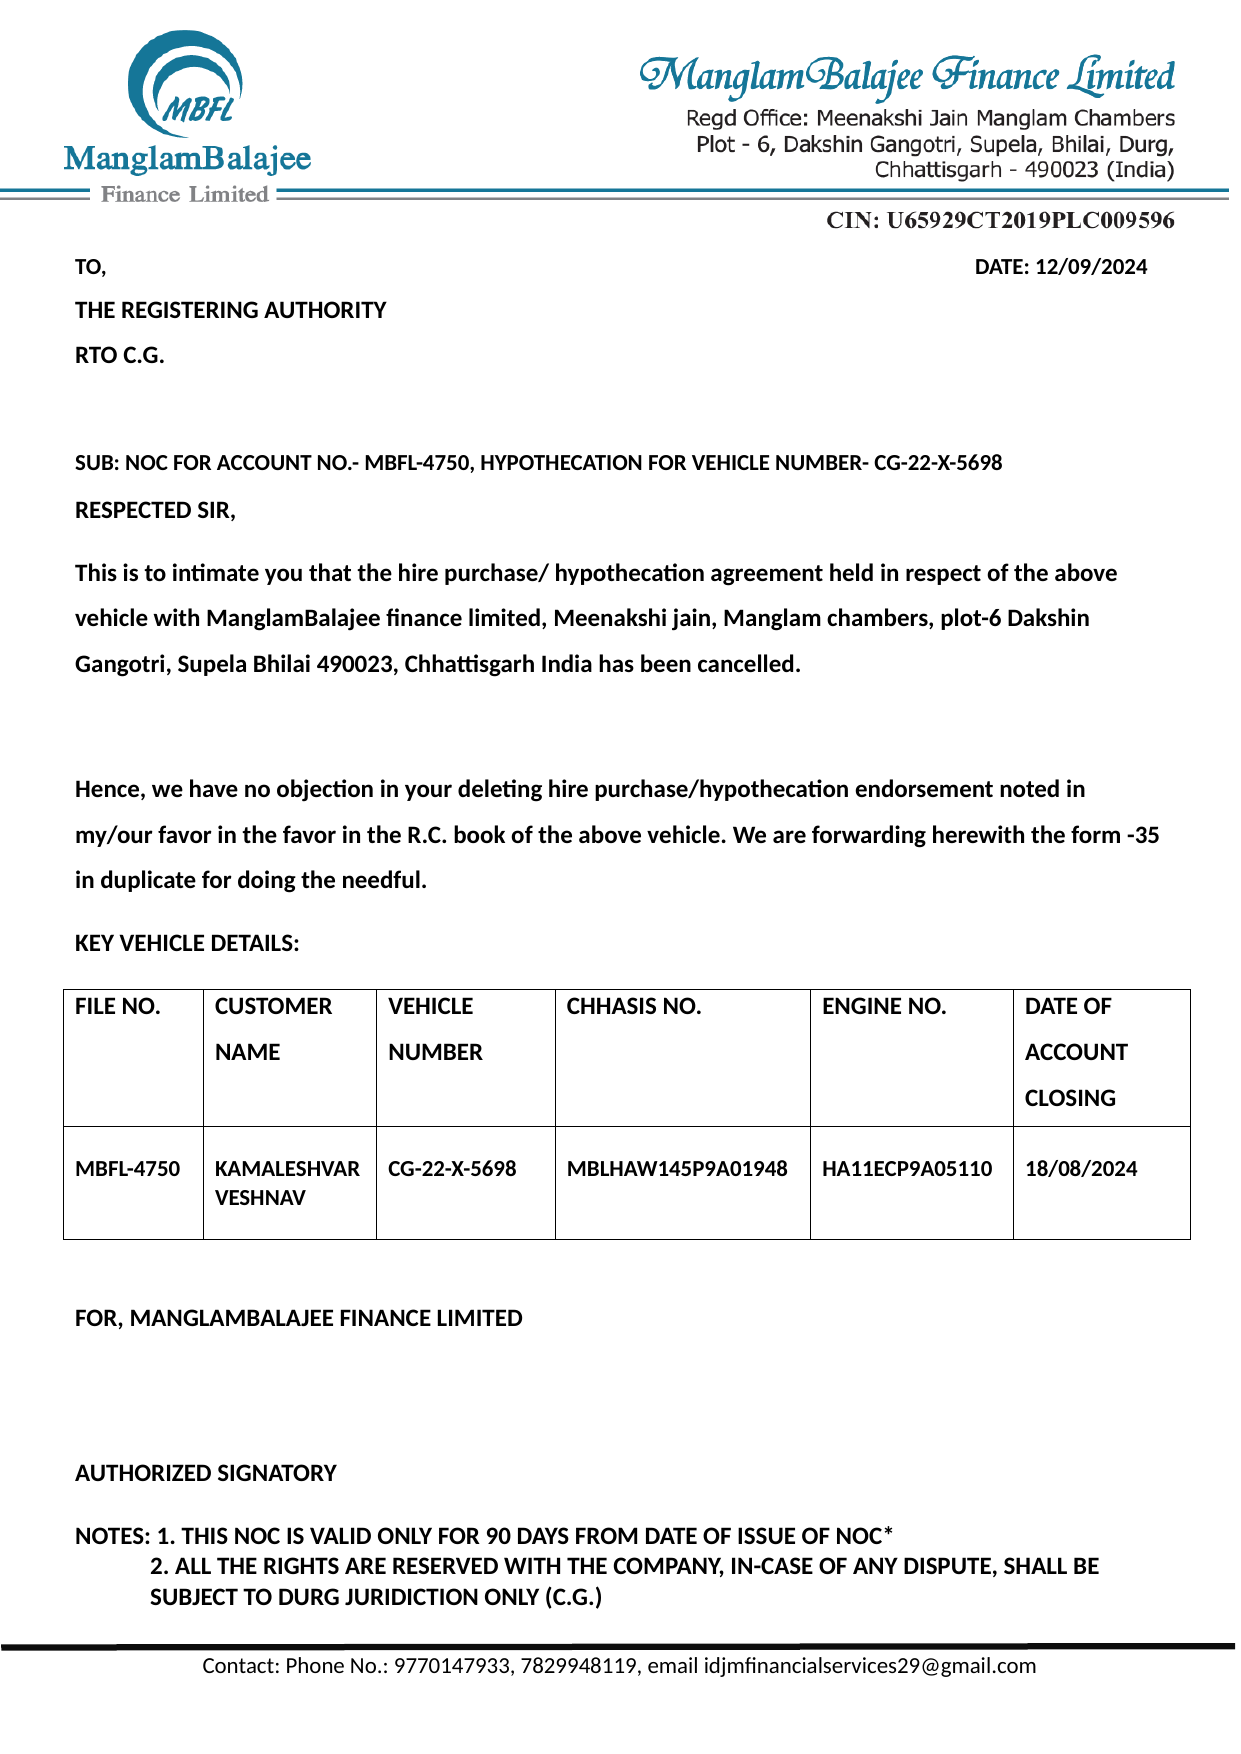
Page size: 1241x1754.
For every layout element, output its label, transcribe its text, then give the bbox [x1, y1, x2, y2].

text KEY VEHICLE DETAILS: [75, 927, 1165, 957]
table_cell 18/08/2024 [1014, 1127, 1190, 1239]
table_cell HA11ECP9A05110 [811, 1127, 1013, 1239]
text FOR, MANGLAMBALAJEE FINANCE LIMITED [75, 1302, 1165, 1333]
text TO, DATE: 12/09/2024 [75, 252, 1165, 280]
table_header ENGINE NO. [811, 990, 1013, 1126]
table_cell KAMALESHVAR VESHNAV [204, 1127, 376, 1239]
table_header CUSTOMER NAME [204, 990, 376, 1126]
table_cell MBFL-4750 [64, 1127, 203, 1239]
text THE REGISTERING AUTHORITY [75, 294, 1165, 324]
text AUTHORIZED SIGNATORY [75, 1457, 1165, 1488]
text SUB: NOC FOR ACCOUNT NO.- MBFL-4750, HYPOTHECATION FOR VEHICLE NUMBER- CG-22-X-5698 [75, 448, 1165, 476]
table_header VEHICLE NUMBER [377, 990, 555, 1126]
text This is to intimate you that the hire purchase/ hypothecation agreement held in respect of the above vehicle with ManglamBalajee finance limited, Meenakshi jain, Manglam chambers, plot-6 Dakshin Gangotri, Supela Bhilai 490023, Chhattisgarh India has been cancelled. [75, 557, 1165, 679]
table_header CHHASIS NO. [556, 990, 810, 1126]
table_header DATE OF ACCOUNT CLOSING [1014, 990, 1190, 1126]
text RESPECTED SIR, [75, 494, 1165, 525]
table_cell MBLHAW145P9A01948 [556, 1127, 810, 1239]
list 2. ALL THE RIGHTS ARE RESERVED WITH THE COMPANY, IN-CASE OF ANY DISPUTE, SHALL BE SUBJECT TO DURG JURIDICTION ONLY (C.G.) [150, 1550, 1165, 1611]
text NOTES: 1. THIS NOC IS VALID ONLY FOR 90 DAYS FROM DATE OF ISSUE OF NOC* [75, 1520, 1165, 1550]
table_cell CG-22-X-5698 [377, 1127, 555, 1239]
text Hence, we have no objection in your deleting hire purchase/hypothecation endorsement noted in my/our favor in the favor in the R.C. book of the above vehicle. We are forwarding herewith the form -35 in duplicate for doing the needful. [75, 773, 1165, 895]
table_header FILE NO. [64, 990, 203, 1126]
text RTO C.G. [75, 339, 1165, 370]
picture [0, 5, 1229, 233]
